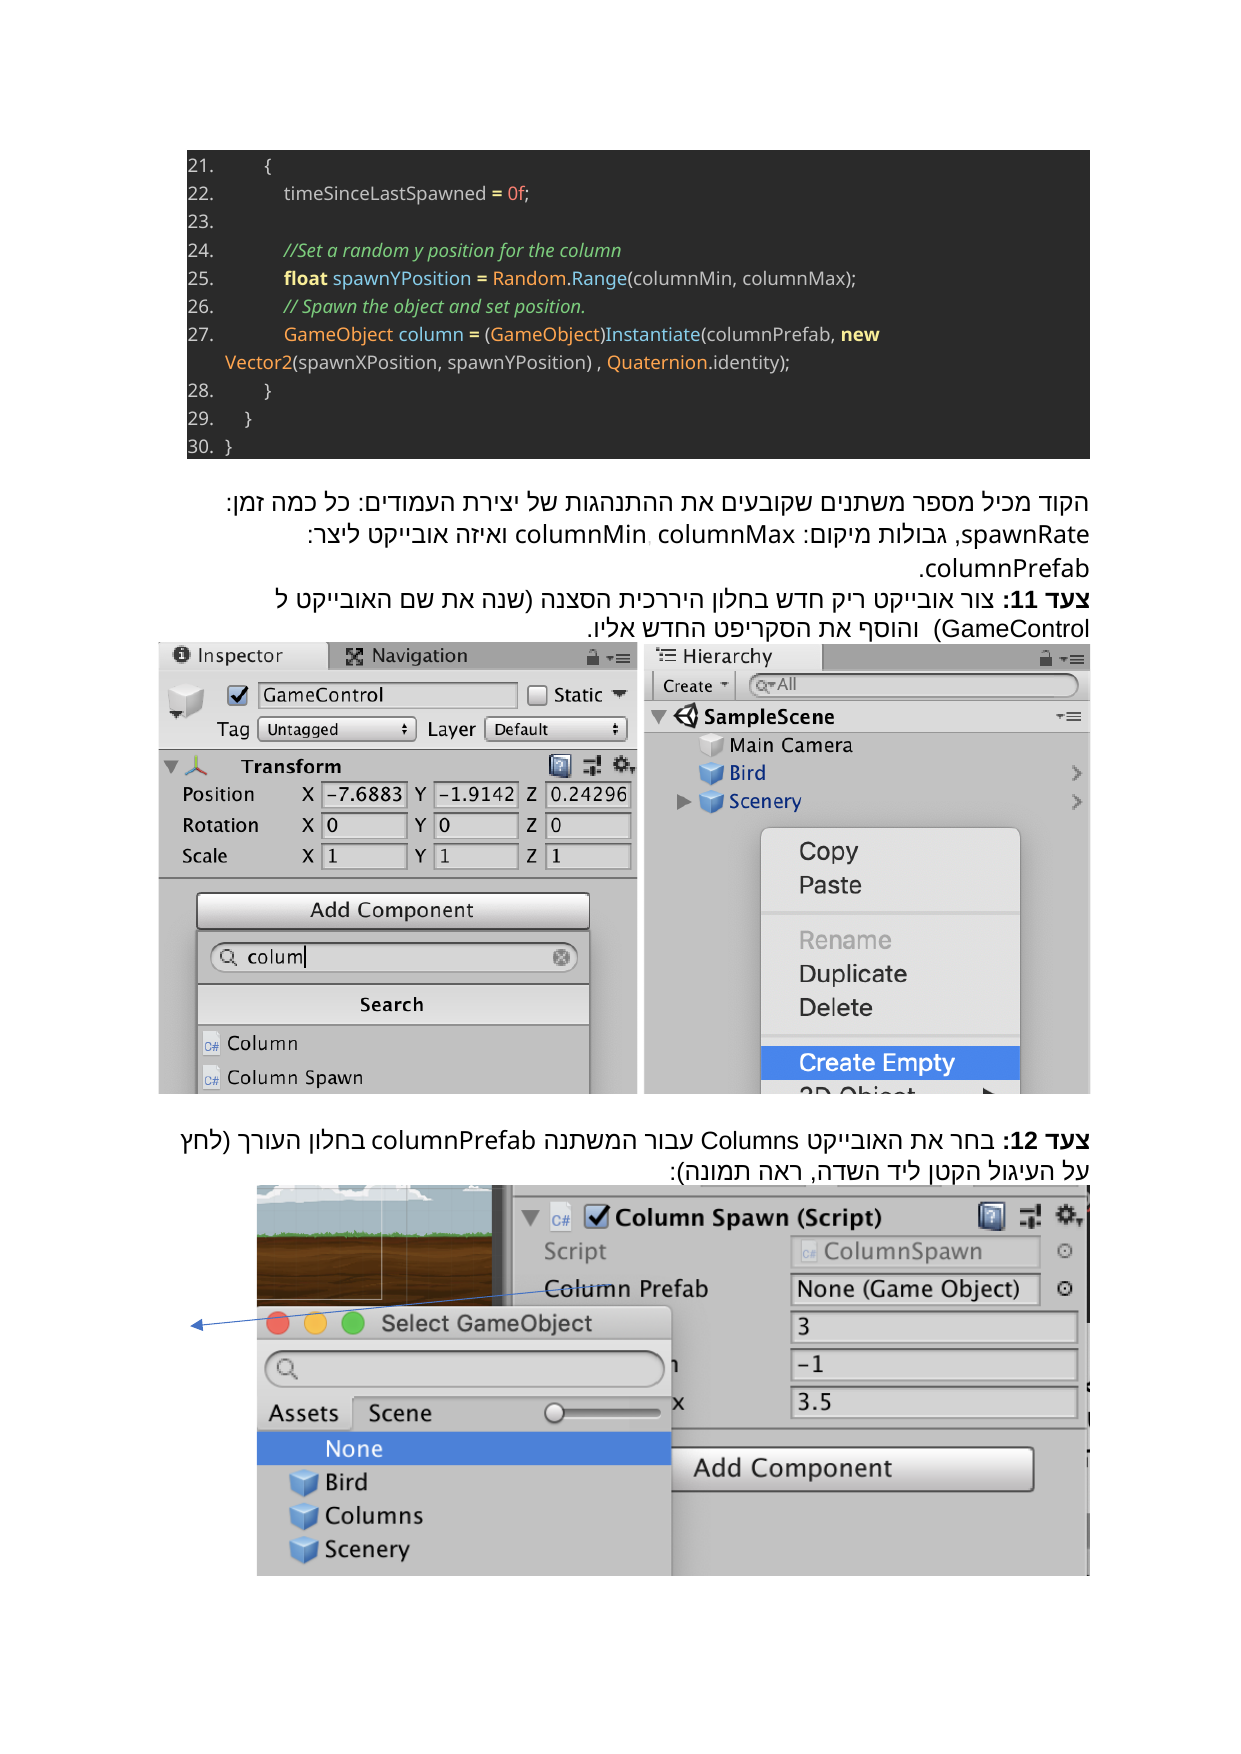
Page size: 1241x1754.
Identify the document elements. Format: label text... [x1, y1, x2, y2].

picture [158, 642, 638, 1094]
list float spawnYPosition = Random.Range(columnMin, columnMax); [187, 262, 1090, 291]
list timeSinceLastSpawned = 0f; [187, 178, 1090, 206]
list { [187, 150, 1090, 178]
list GameObject column = (GameObject)Instantiate(columnPrefab, new Vector2(spawnXPosition, spawnYPosition) , Quaternion.identity); [187, 319, 1090, 375]
picture [256, 1185, 1090, 1576]
picture [643, 644, 1091, 1094]
list } [187, 375, 1090, 403]
text צעד 12: בחר את האובייקט Columns עבור המשתנה columnPrefab בחלון העורך (לחץ על העיגול הקטן ליד השדה, ראה תמונה): [150, 1123, 1090, 1186]
list // Spawn the object and set position. [187, 291, 1090, 319]
text צעד 11: צור אובייקט ריק חדש בחלון היררכית הסצנה (שנה את שם האובייקט לGameControl) והוסף את הסקריפט החדש אליו. [150, 585, 1090, 642]
list //Set a random y position for the column [187, 234, 1090, 262]
text הקוד מכיל מספר משתנים שקובעים את ההתנהגות של יצירת העמודים: כל כמה זמן: spawnRate, גבולות מיקום: columnMin, columnMax ואיזה אובייקט ליצר: columnPrefab. [150, 488, 1090, 585]
list } [187, 431, 1090, 459]
list } [187, 403, 1090, 431]
